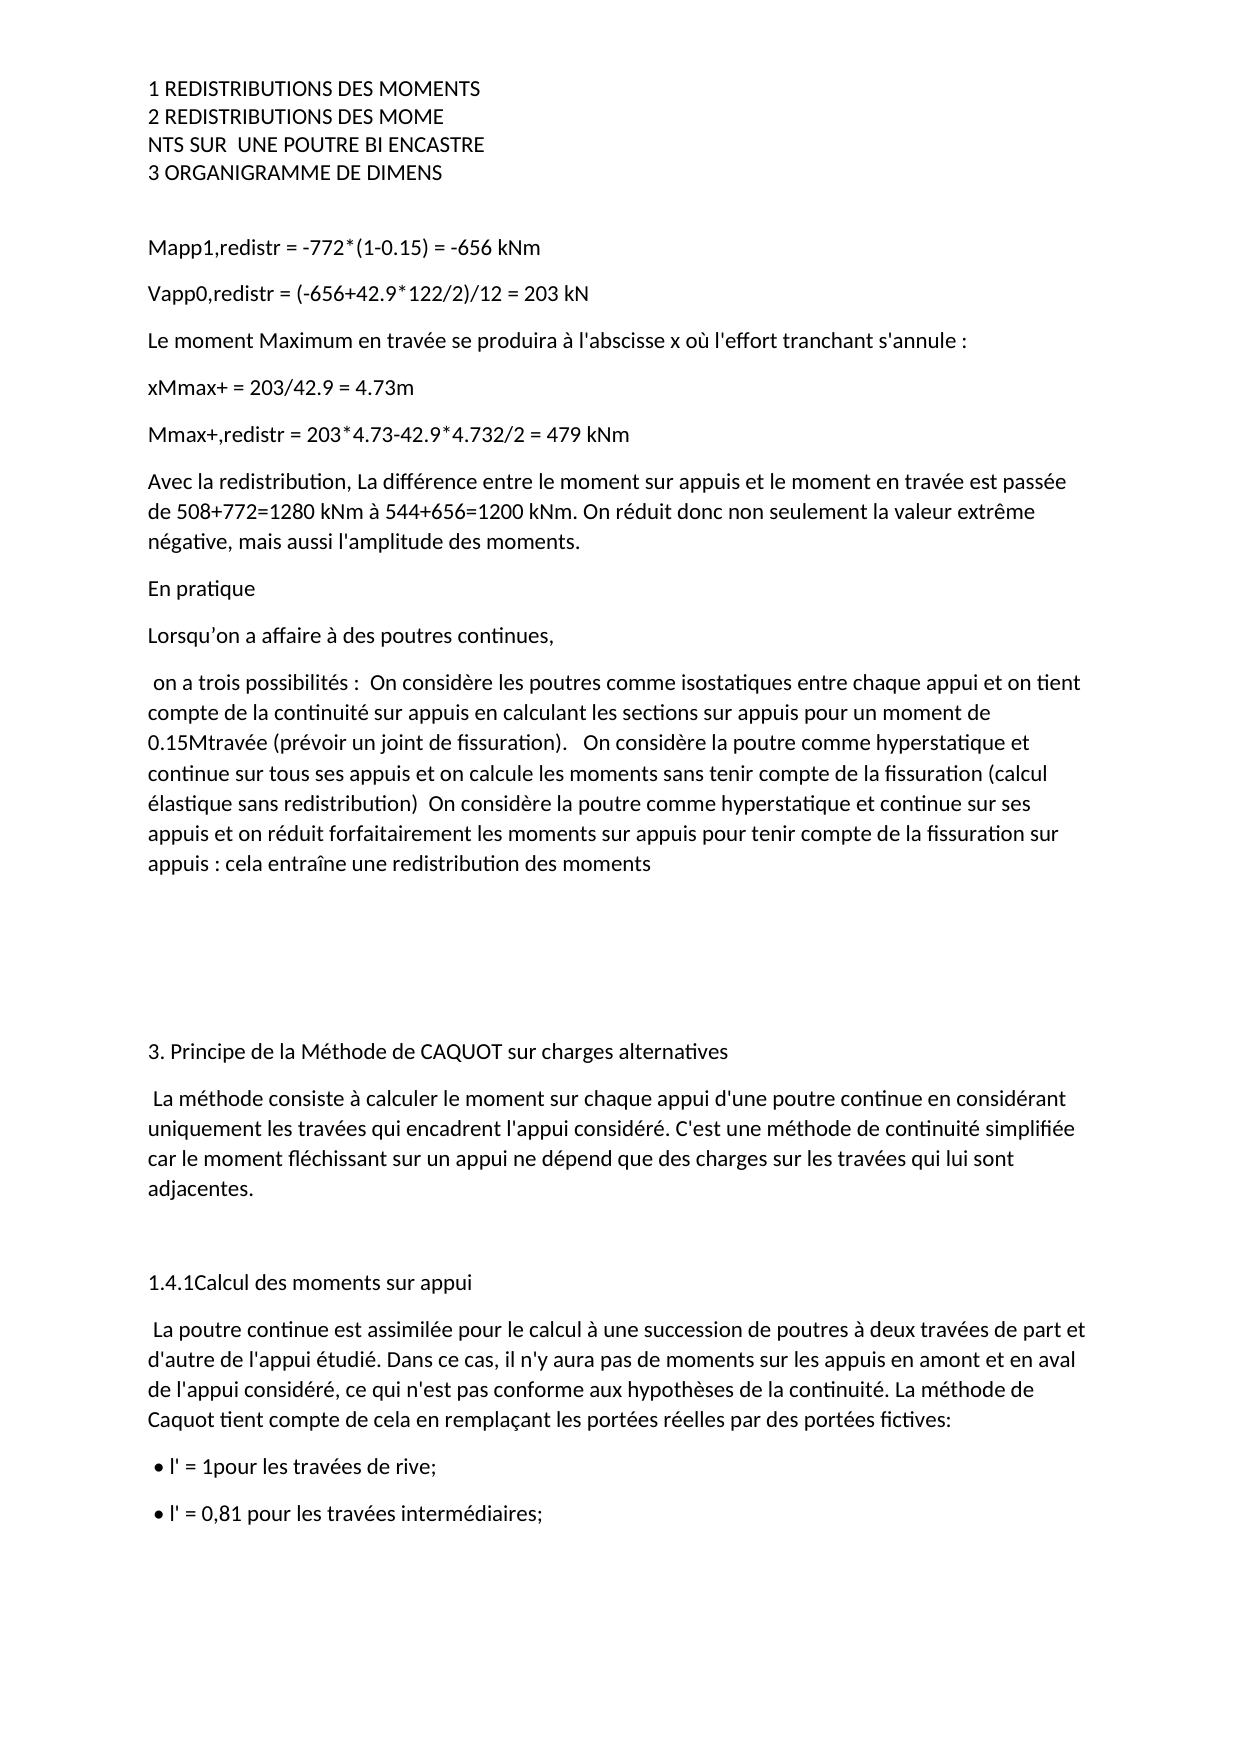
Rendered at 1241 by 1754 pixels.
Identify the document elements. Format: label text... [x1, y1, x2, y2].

text La méthode consiste à calculer le moment sur chaque appui d'une poutre continue en considérant uniquement les travées qui encadrent l'appui considéré. C'est une méthode de continuité simplifiée car le moment fléchissant sur un appui ne dépend que des charges sur les travées qui lui sont adjacentes. [148, 1084, 1093, 1202]
text Vapp0,redistr = (-656+42.9*122/2)/12 = 203 kN [148, 279, 1093, 308]
text 3. Principe de la Méthode de CAQUOT sur charges alternatives [148, 1037, 1093, 1065]
text • l' = 0,81 pour les travées intermédiaires; [148, 1499, 1093, 1527]
text En pratique [148, 574, 1093, 602]
text 1.4.1Calcul des moments sur appui [148, 1268, 1093, 1296]
text Avec la redistribution, La différence entre le moment sur appuis et le moment en travée est passée de 508+772=1280 kNm à 544+656=1200 kNm. On réduit donc non seulement la valeur extrême négative, mais aussi l'amplitude des moments. [148, 467, 1093, 556]
text Mapp1,redistr = -772*(1-0.15) = -656 kNm [148, 233, 1093, 261]
text Mmax+,redistr = 203*4.73-42.9*4.732/2 = 479 kNm [148, 420, 1093, 448]
text xMmax+ = 203/42.9 = 4.73m [148, 373, 1093, 401]
text Le moment Maximum en travée se produira à l'abscisse x où l'effort tranchant s'annule : [148, 326, 1093, 354]
text on a trois possibilités : On considère les poutres comme isostatiques entre chaque appui et on tient compte de la continuité sur appuis en calculant les sections sur appuis pour un moment de 0.15Mtravée (prévoir un joint de fissuration). On considère la poutre comme hyperstatique et continue sur tous ses appuis et on calcule les moments sans tenir compte de la fissuration (calcul élastique sans redistribution) On considère la poutre comme hyperstatique et continue sur ses appuis et on réduit forfaitairement les moments sur appuis pour tenir compte de la fissuration sur appuis : cela entraîne une redistribution des moments [148, 668, 1093, 877]
text • l' = 1pour les travées de rive; [148, 1452, 1093, 1481]
text La poutre continue est assimilée pour le calcul à une succession de poutres à deux travées de part et d'autre de l'appui étudié. Dans ce cas, il n'y aura pas de moments sur les appuis en amont et en aval de l'appui considéré, ce qui n'est pas conforme aux hypothèses de la continuité. La méthode de Caquot tient compte de cela en remplaçant les portées réelles par des portées fictives: [148, 1315, 1093, 1434]
text Lorsqu’on a affaire à des poutres continues, [148, 621, 1093, 649]
